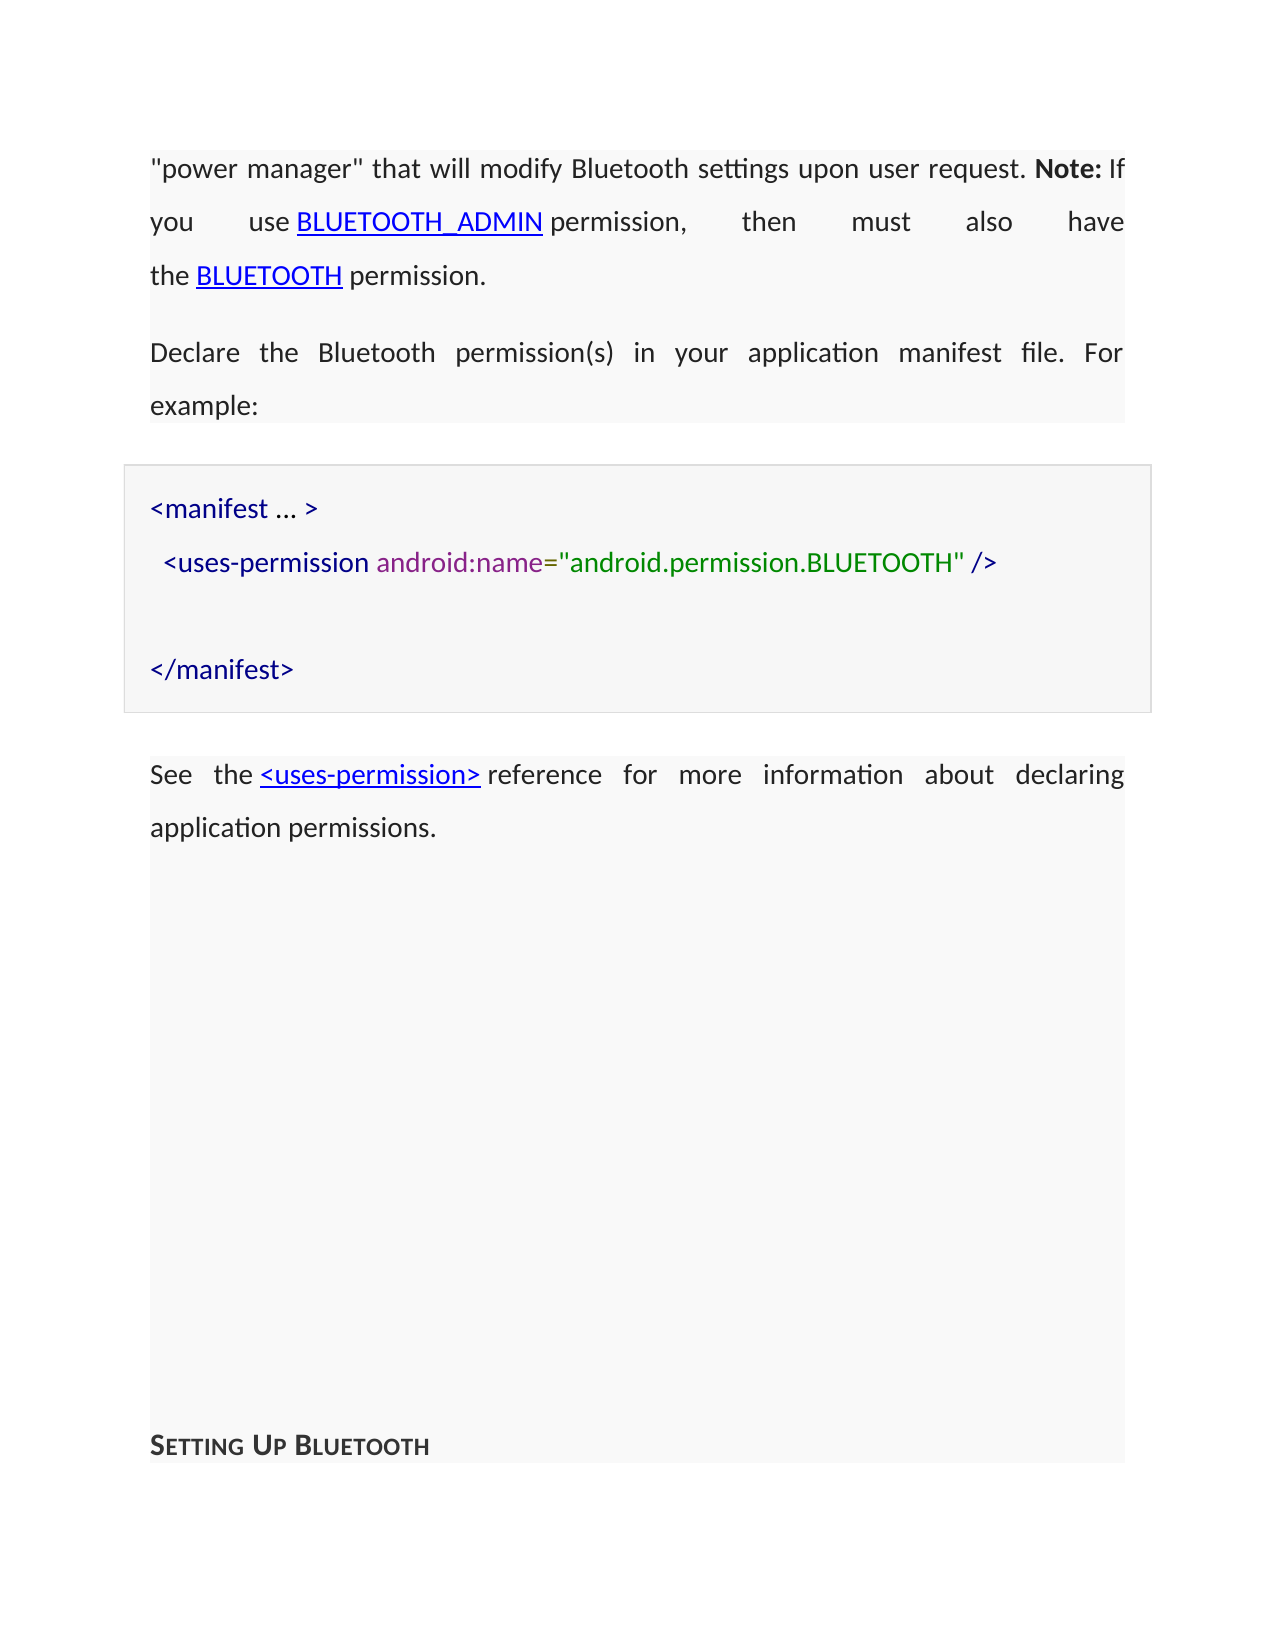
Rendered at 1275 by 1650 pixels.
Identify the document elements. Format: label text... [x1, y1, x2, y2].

text See the <uses-permission> reference for more information about declaring application permissions. [150, 756, 1125, 845]
text Declare the Bluetooth permission(s) in your application manifest file. For example: [150, 334, 1125, 423]
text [150, 150, 1125, 292]
text <manifest ... > <uses-permission android:name="android.permission.BLUETOOTH" /> </manifest> [125, 466, 1150, 712]
subtitle Setting Up Bluetooth [150, 1425, 1125, 1463]
